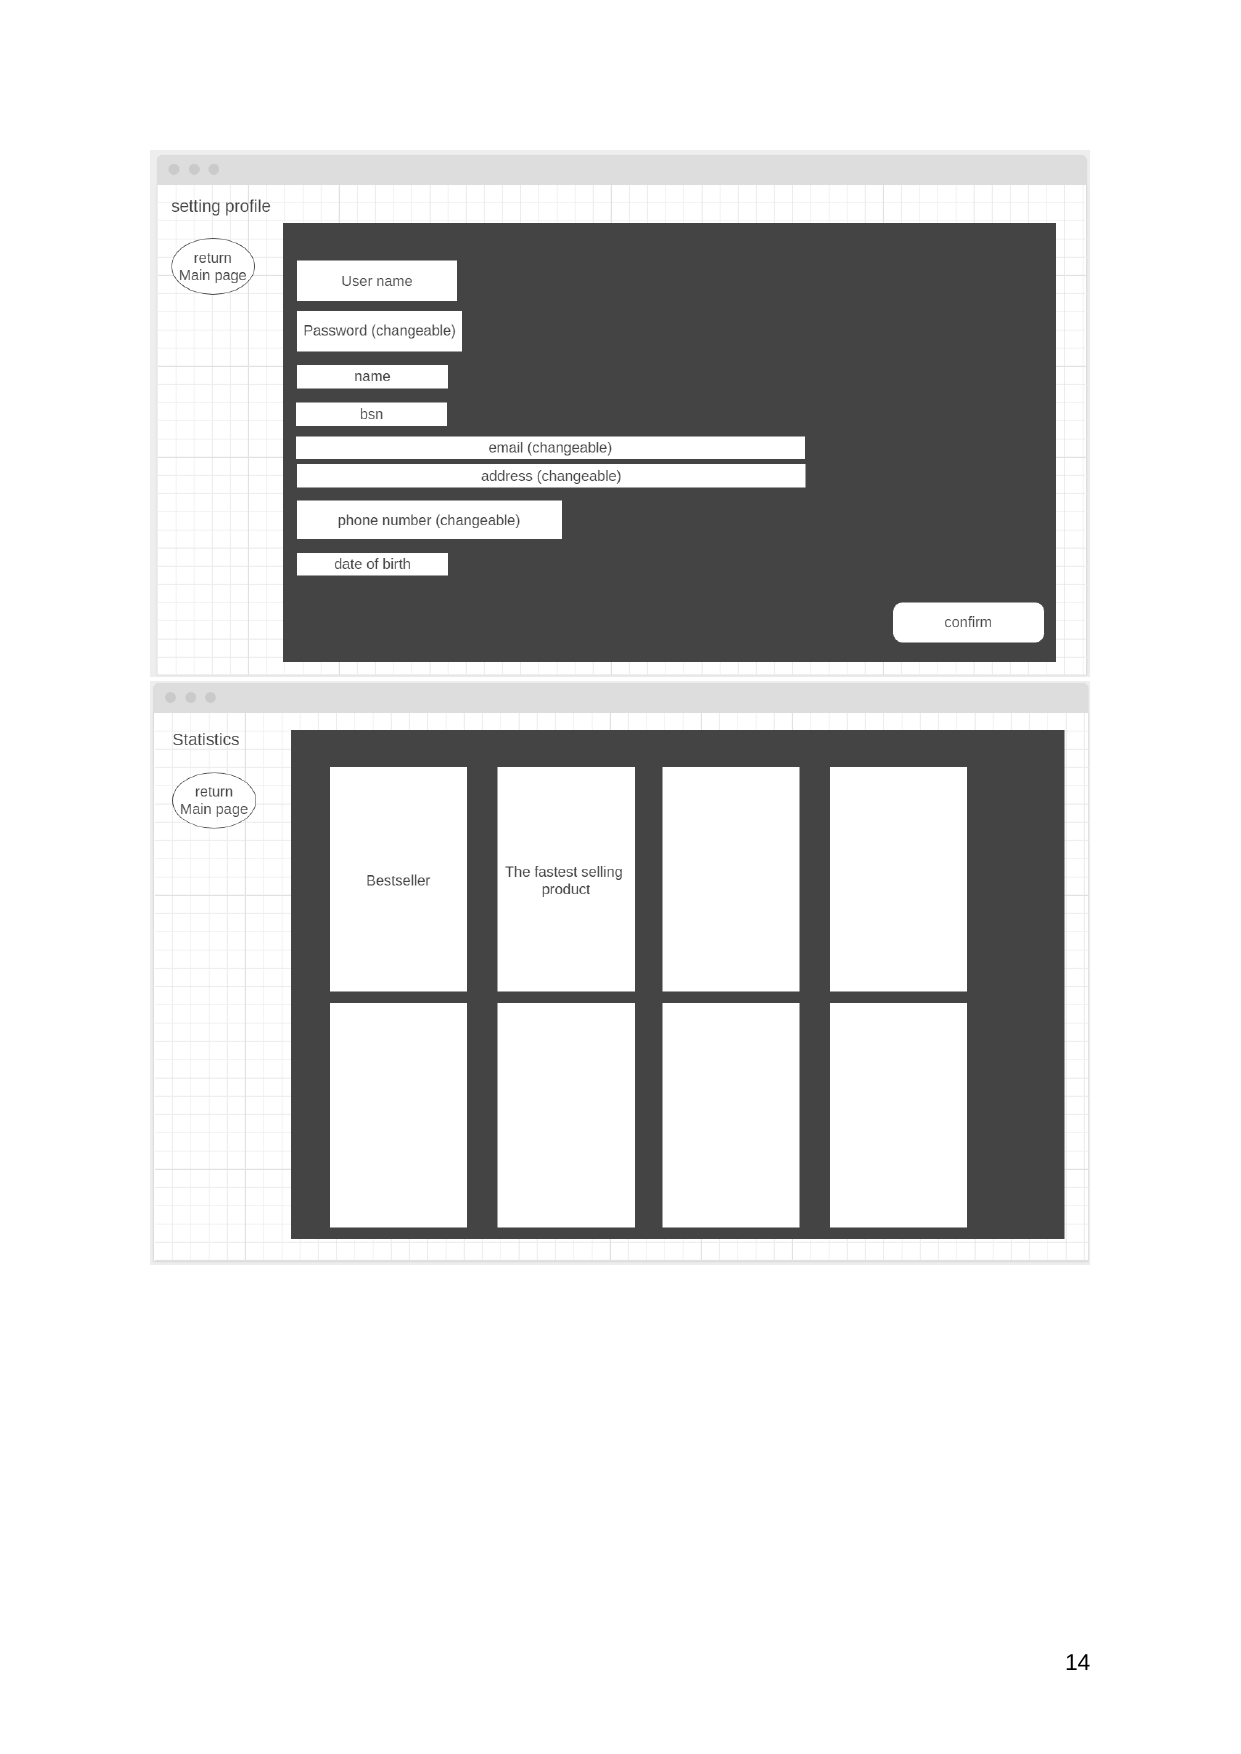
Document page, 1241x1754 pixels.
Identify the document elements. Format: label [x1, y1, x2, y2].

picture [150, 150, 1091, 677]
picture [150, 681, 1091, 1265]
